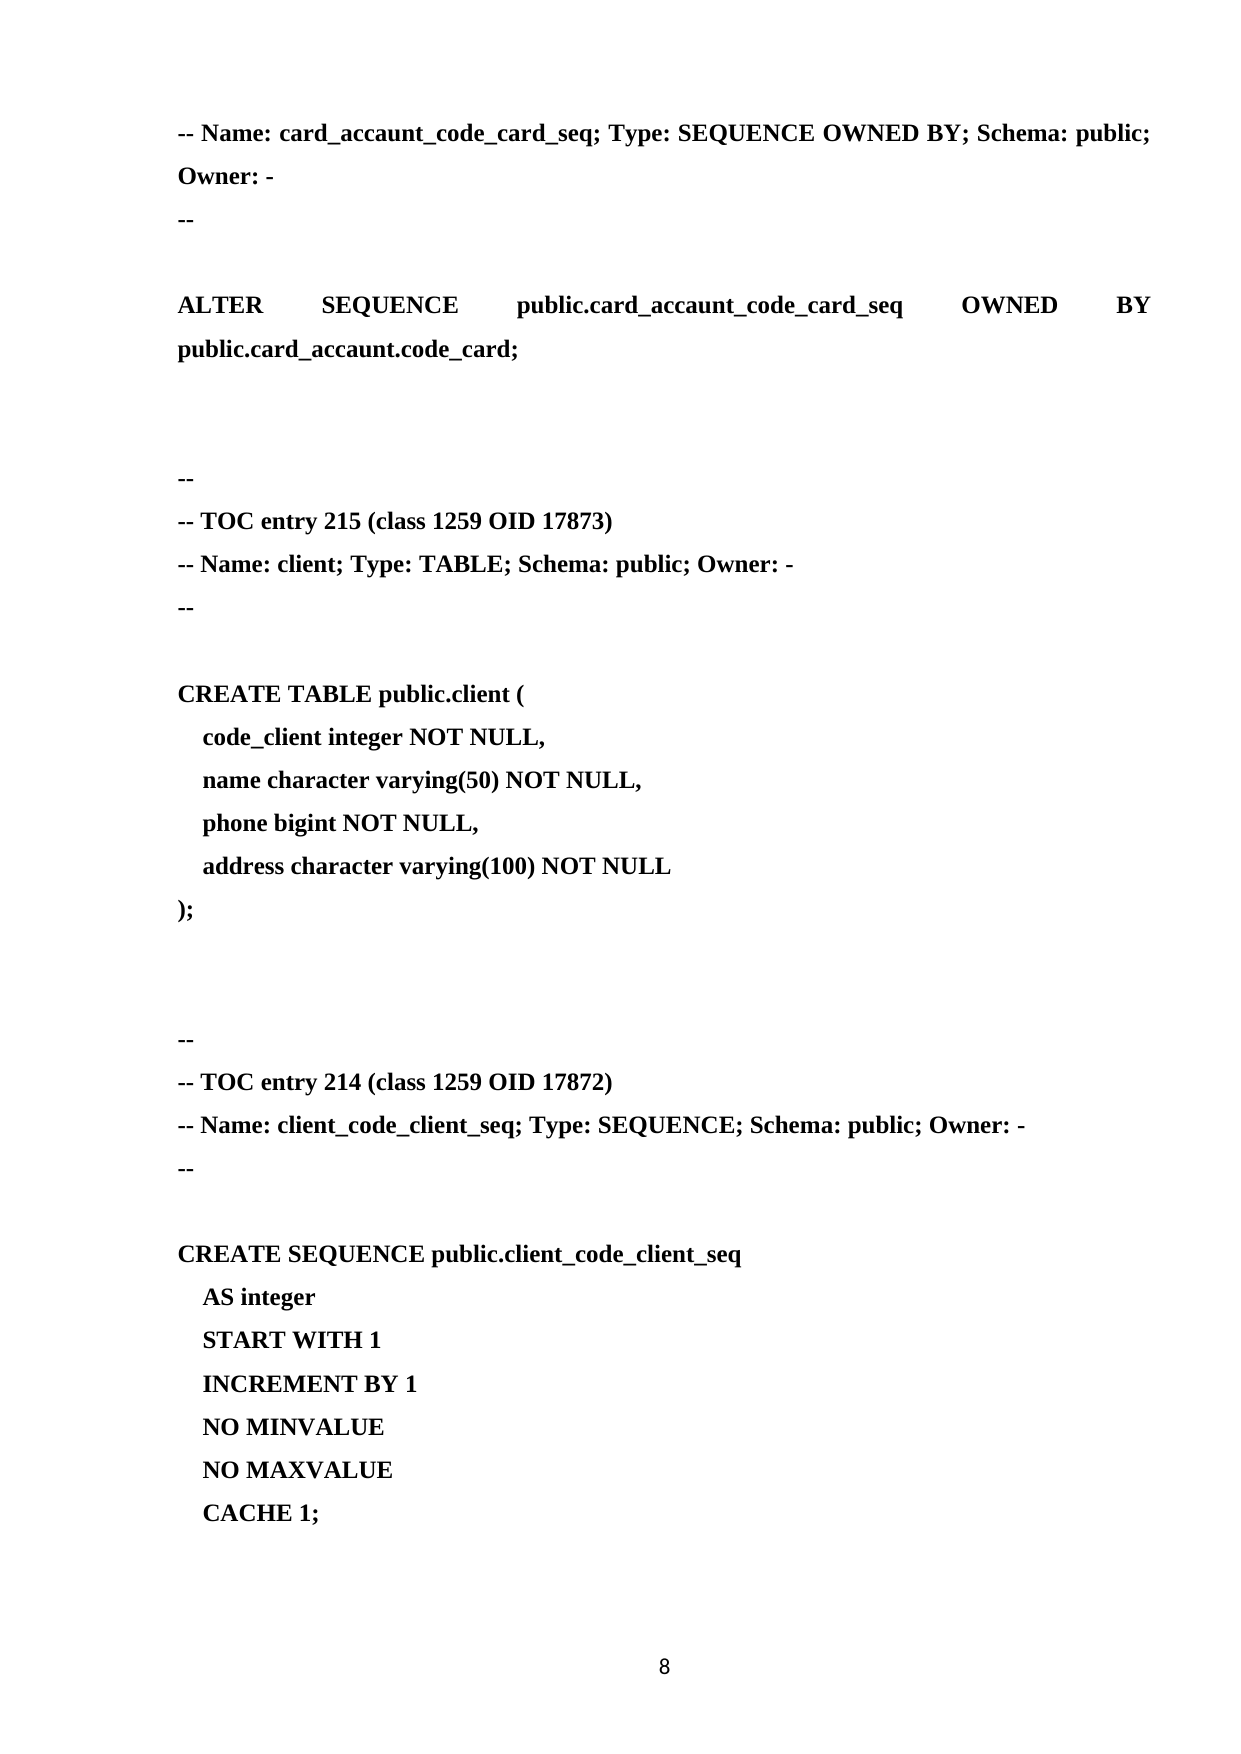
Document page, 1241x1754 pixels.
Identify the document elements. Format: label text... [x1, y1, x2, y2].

text NO MINVALUE [177, 1412, 1152, 1441]
text -- [177, 204, 1152, 233]
text address character varying(100) NOT NULL [177, 851, 1152, 880]
text START WITH 1 [177, 1326, 1152, 1354]
text CACHE 1; [177, 1498, 1152, 1527]
text -- [177, 1153, 1152, 1182]
text CREATE SEQUENCE public.client_code_client_seq [177, 1239, 1152, 1268]
text -- [177, 592, 1152, 621]
text AS integer [177, 1282, 1152, 1311]
text ALTER SEQUENCE public.card_accaunt_code_card_seq OWNED BY public.card_accaunt.code_card; [177, 291, 1152, 362]
text phone bigint NOT NULL, [177, 808, 1152, 837]
text name character varying(50) NOT NULL, [177, 765, 1152, 794]
text -- TOC entry 215 (class 1259 OID 17873) [177, 506, 1152, 535]
text -- [177, 463, 1152, 492]
text -- TOC entry 214 (class 1259 OID 17872) [177, 1067, 1152, 1096]
text code_client integer NOT NULL, [177, 722, 1152, 751]
text -- Name: client; Type: TABLE; Schema: public; Owner: - [177, 549, 1152, 578]
text -- [177, 1024, 1152, 1052]
text NO MAXVALUE [177, 1455, 1152, 1484]
text CREATE TABLE public.client ( [177, 679, 1152, 707]
text -- Name: client_code_client_seq; Type: SEQUENCE; Schema: public; Owner: - [177, 1110, 1152, 1139]
text ); [177, 894, 1152, 923]
text INCREMENT BY 1 [177, 1369, 1152, 1397]
text -- Name: card_accaunt_code_card_seq; Type: SEQUENCE OWNED BY; Schema: public; Owner: - [177, 118, 1152, 190]
